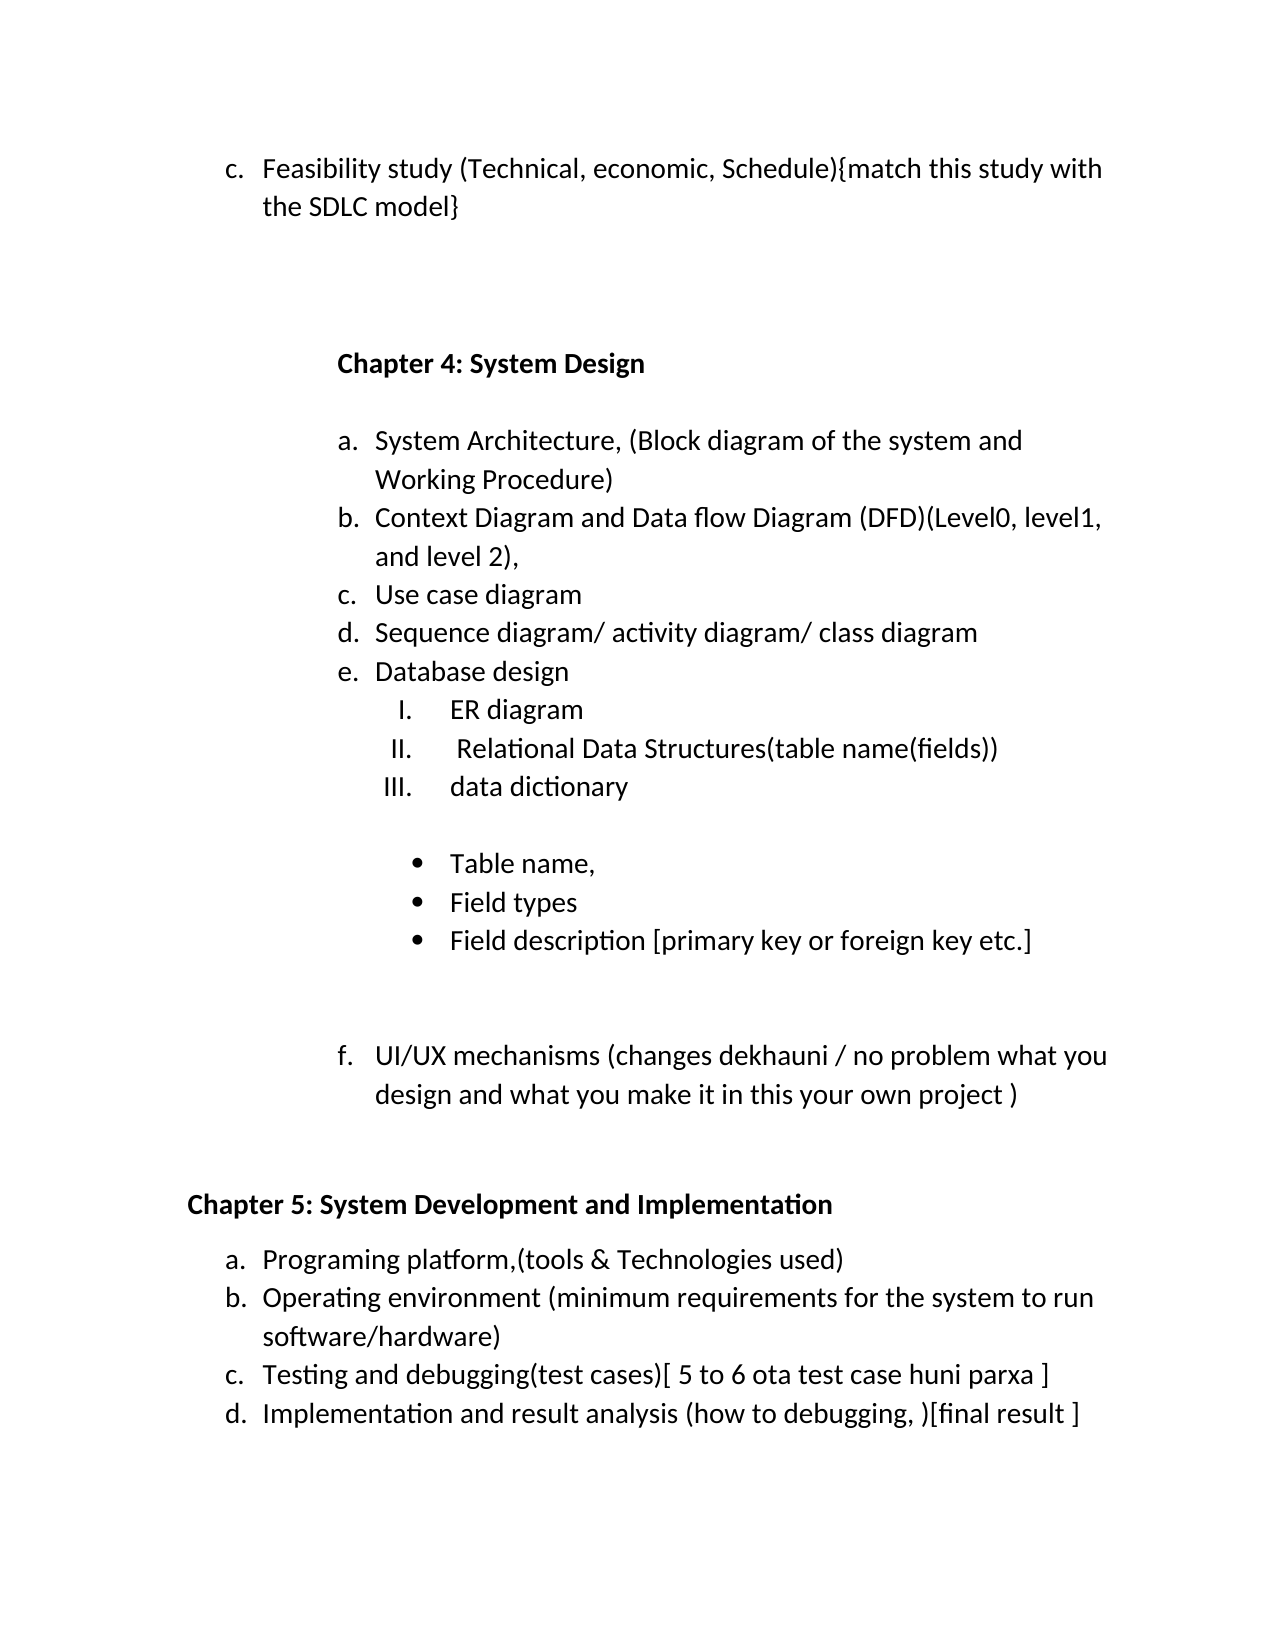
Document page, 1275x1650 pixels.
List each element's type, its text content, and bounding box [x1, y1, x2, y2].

list Sequence diagram/ activity diagram/ class diagram [337, 614, 1125, 650]
list Programing platform,(tools & Technologies used) [225, 1241, 1125, 1277]
list Feasibility study (Technical, economic, Schedule){match this study with the SDLC model} [225, 150, 1125, 224]
list UI/UX mechanisms (changes dekhauni / no problem what you design and what you make it in this your own project ) [337, 1037, 1125, 1111]
list System Architecture, (Block diagram of the system and Working Procedure) [337, 422, 1125, 496]
list Field types [412, 884, 1125, 919]
list Operating environment (minimum requirements for the system to run software/hardware) [225, 1279, 1125, 1354]
list ER diagram [412, 691, 1125, 727]
list Database design [337, 653, 1125, 689]
list Table name, [412, 845, 1125, 881]
list Implementation and result analysis (how to debugging, )[final result ] [225, 1395, 1125, 1431]
list Context Diagram and Data flow Diagram (DFD)(Level0, level1, and level 2), [337, 499, 1125, 573]
list Testing and debugging(test cases)[ 5 to 6 ota test case huni parxa ] [225, 1356, 1125, 1392]
list Field description [primary key or foreign key etc.] [412, 922, 1125, 958]
list data dictionary [412, 768, 1125, 804]
list Chapter 4: System Design [337, 346, 1125, 381]
list Relational Data Structures(table name(fields)) [412, 730, 1125, 766]
list Use case diagram [337, 576, 1125, 612]
text Chapter 5: System Development and Implementation [187, 1186, 1125, 1222]
